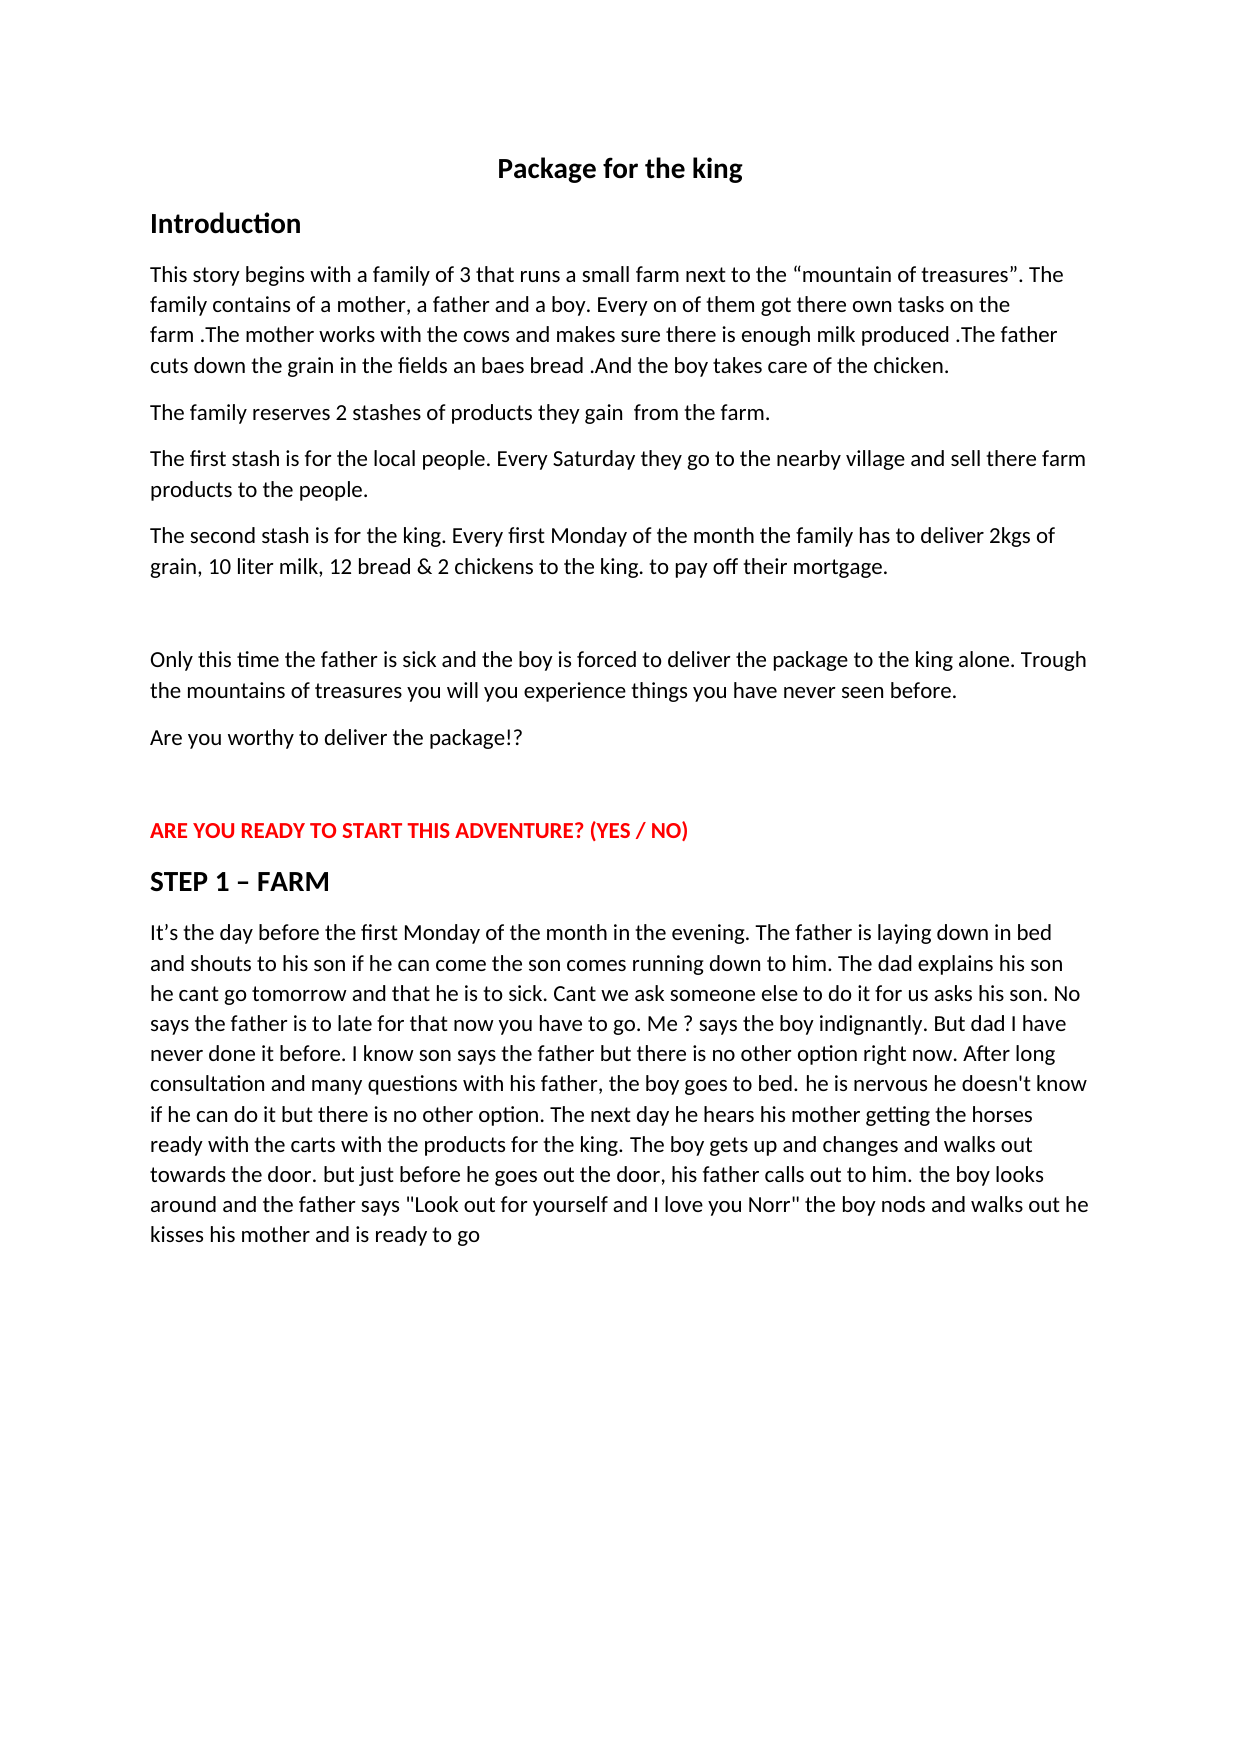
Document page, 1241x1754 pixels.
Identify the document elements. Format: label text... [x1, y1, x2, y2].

text STEP 1 – FARM [150, 863, 1090, 899]
text Only this time the father is sick and the boy is forced to deliver the package to the king alone. Trough the mountains of treasures you will you experience things you have never seen before. [150, 646, 1090, 704]
text This story begins with a family of 3 that runs a small farm next to the “mountain of treasures”. The family contains of a mother, a father and a boy. Every on of them got there own tasks on the farm .The mother works with the cows and makes sure there is enough milk produced .The father cuts down the grain in the fields an baes bread .And the boy takes care of the chicken. [150, 260, 1090, 379]
text The family reserves 2 stashes of products they gain from the farm. [150, 398, 1090, 426]
text Introduction [150, 205, 1090, 241]
text It’s the day before the first Monday of the month in the evening. The father is laying down in bed and shouts to his son if he can come the son comes running down to him. The dad explains his son he cant go tomorrow and that he is to sick. Cant we ask someone else to do it for us asks his son. No says the father is to late for that now you have to go. Me ? says the boy indignantly. But dad I have never done it before. I know son says the father but there is no other option right now. After long consultation and many questions with his father, the boy goes to bed. he is nervous he doesn't know if he can do it but there is no other option. The next day he hears his mother getting the horses ready with the carts with the products for the king. The boy gets up and changes and walks out towards the door. but just before he goes out the door, his father calls out to him. the boy looks around and the father says "Look out for yourself and I love you Norr" the boy nods and walks out he kisses his mother and is ready to go [150, 918, 1090, 1248]
text The first stash is for the local people. Every Saturday they go to the nearby village and sell there farm products to the people. [150, 444, 1090, 503]
text The second stash is for the king. Every first Monday of the month the family has to deliver 2kgs of grain, 10 liter milk, 12 bread & 2 chickens to the king. to pay off their mortgage. [150, 522, 1090, 580]
text Are you worthy to deliver the package!? [150, 723, 1090, 751]
text ARE YOU READY TO START THIS ADVENTURE? (YES / NO) [150, 816, 1090, 844]
text Package for the king [150, 150, 1090, 186]
